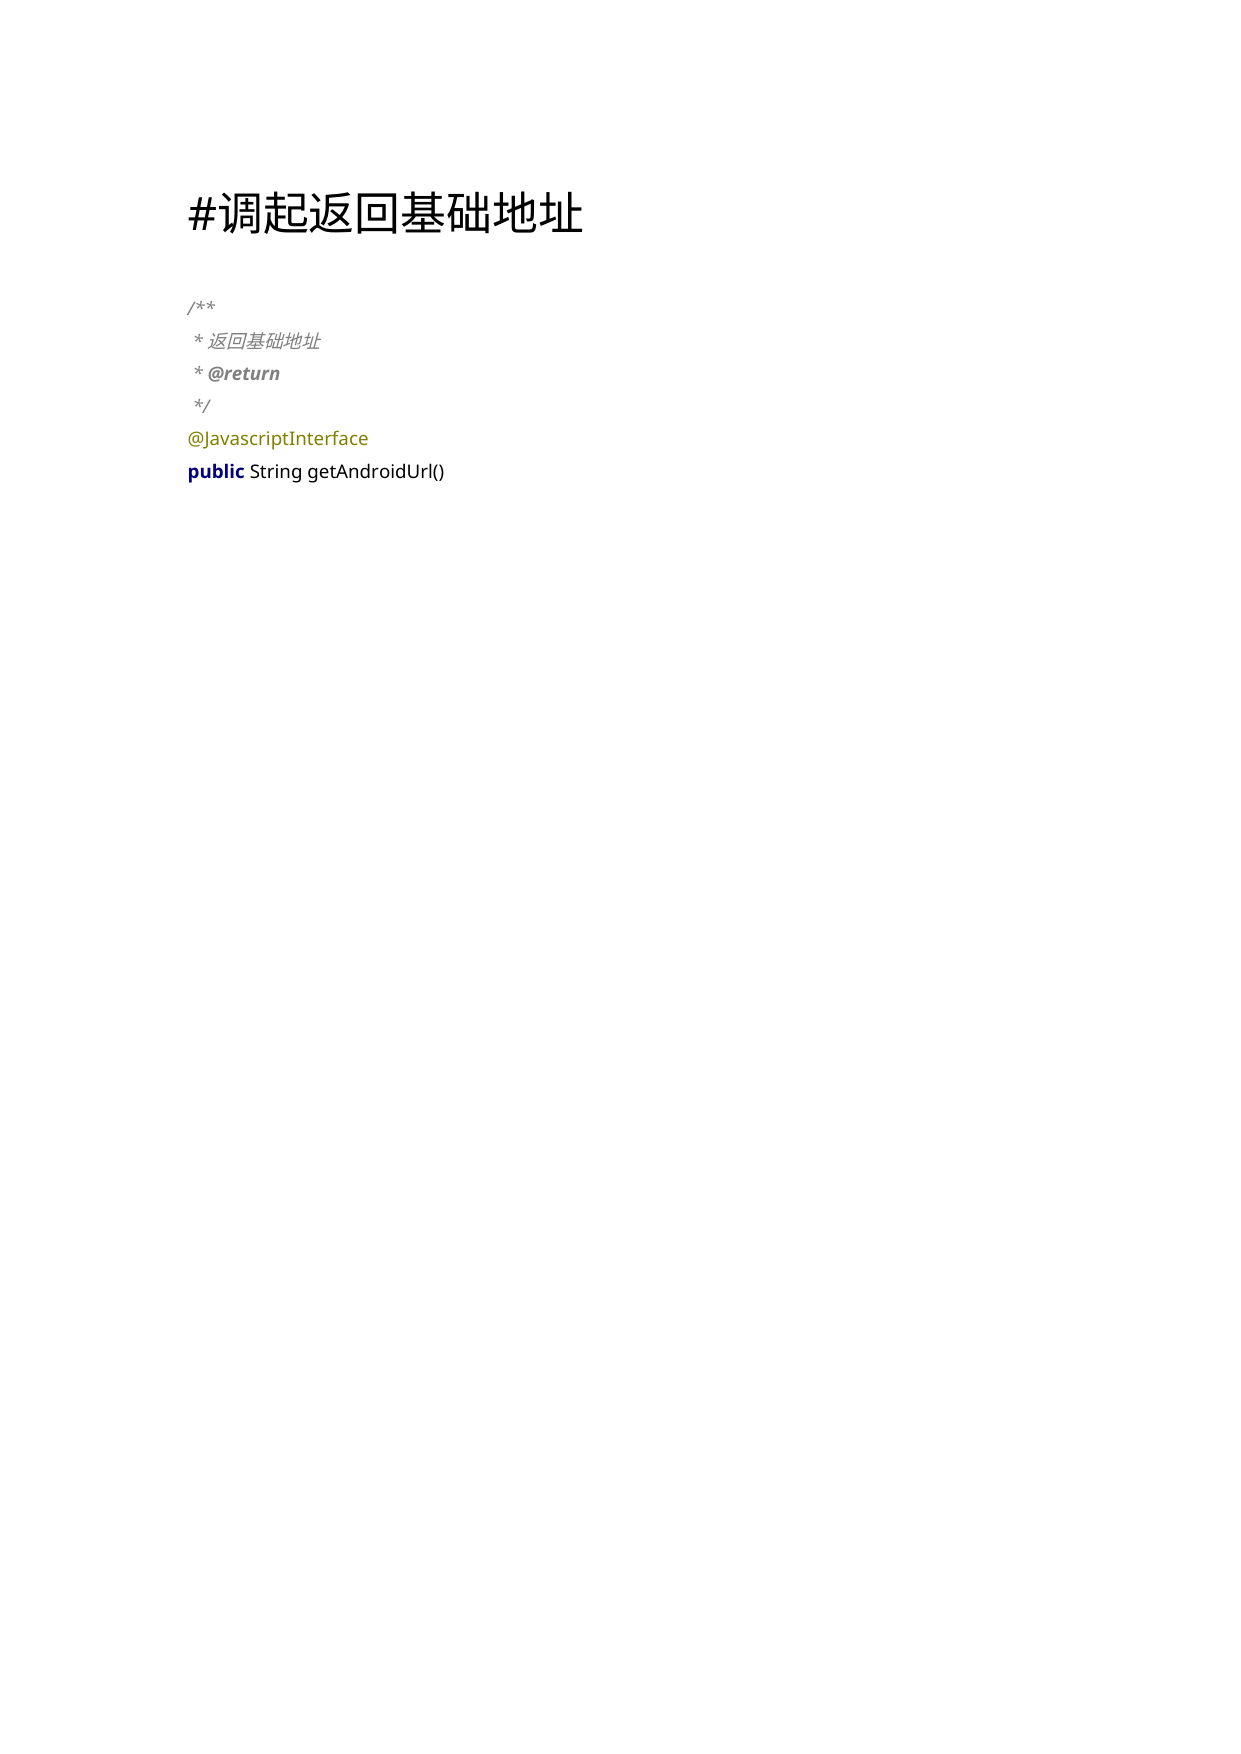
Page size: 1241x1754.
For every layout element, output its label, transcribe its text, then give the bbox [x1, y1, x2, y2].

text /** * 返回基础地址 * @return */ @JavascriptInterface public String getAndroidUrl() [187, 292, 1053, 487]
text #调起返回基础地址 [187, 162, 1053, 259]
